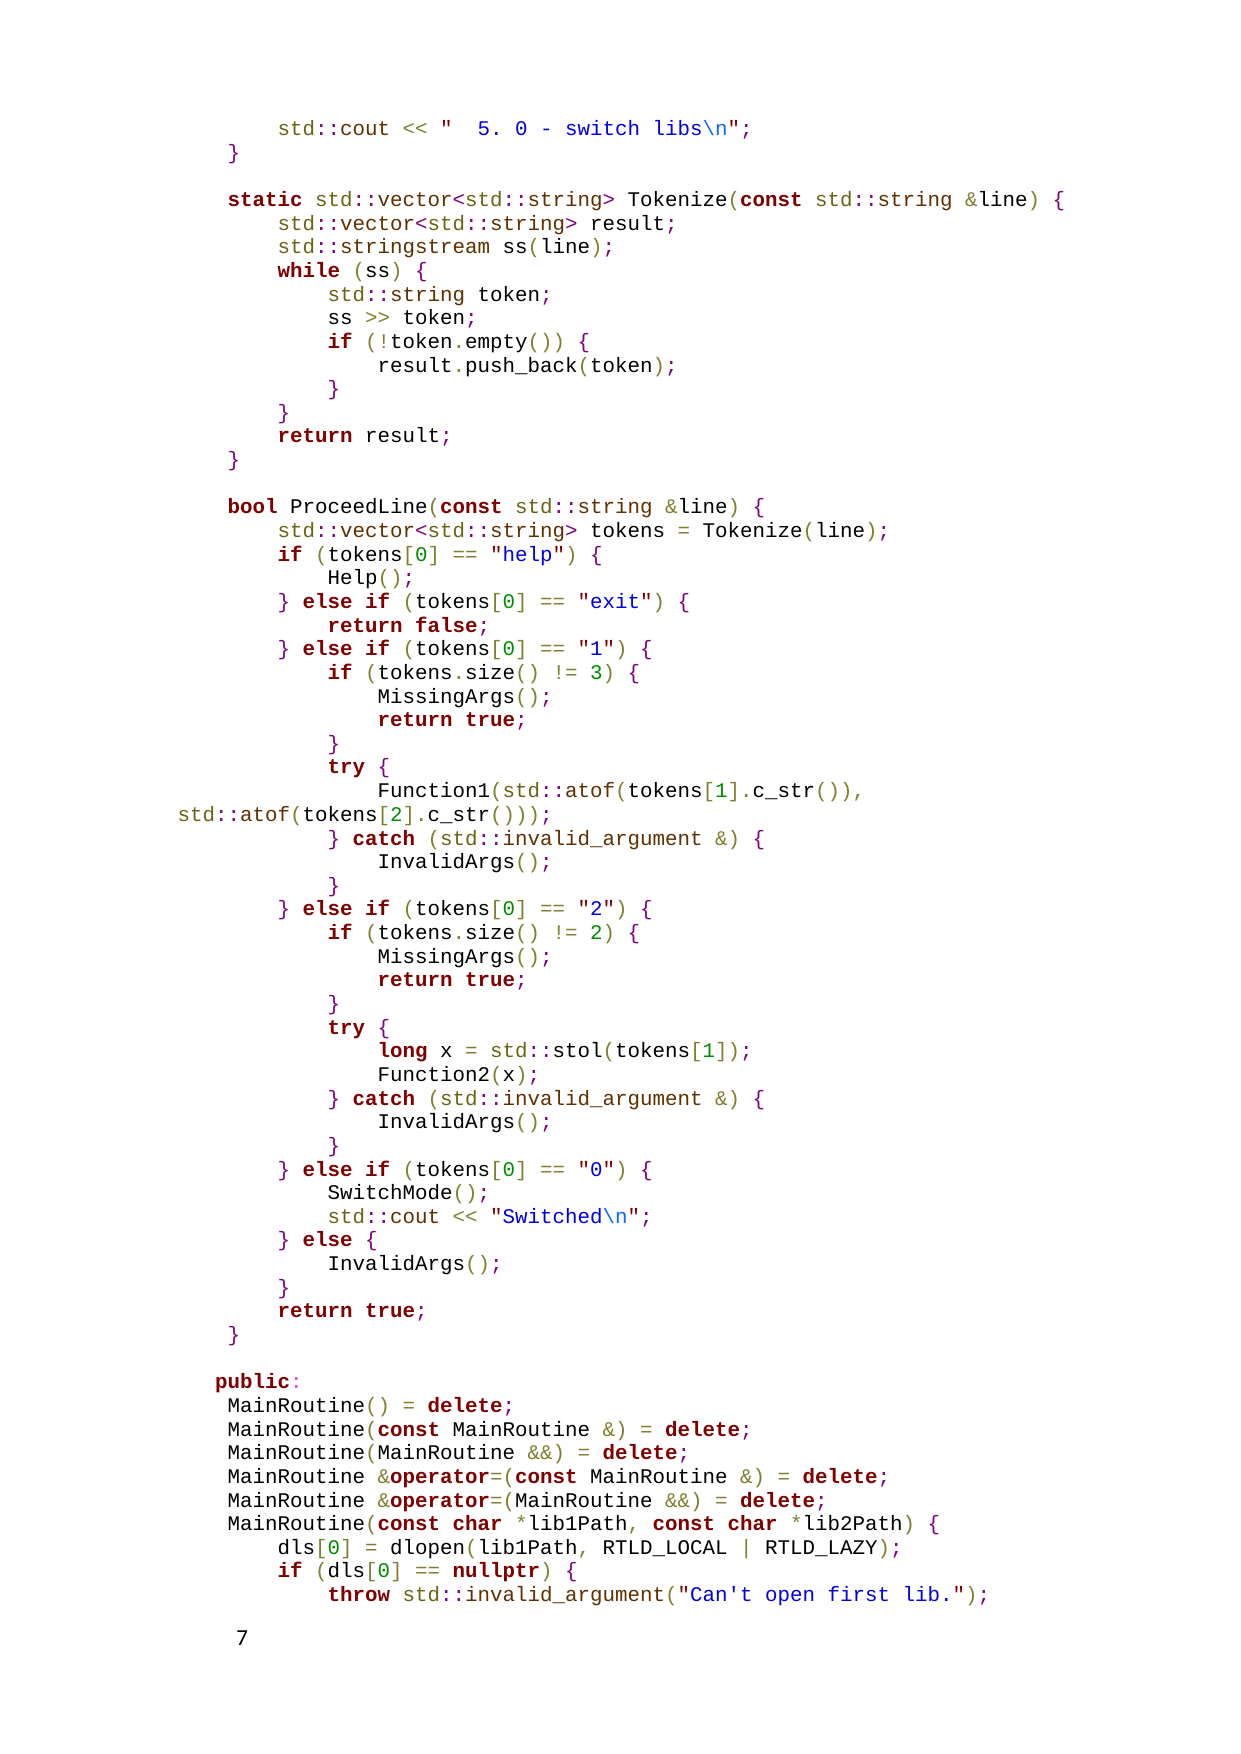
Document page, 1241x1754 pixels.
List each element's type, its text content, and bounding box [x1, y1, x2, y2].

text std::stringstream ss(line); [177, 236, 1152, 260]
text } else { [177, 1229, 1152, 1253]
text MainRoutine &operator=(const MainRoutine &) = delete; [177, 1466, 1152, 1489]
text } [177, 1135, 1152, 1158]
text if (tokens.size() != 3) { [177, 662, 1152, 686]
text std::cout << "Switched\n"; [177, 1206, 1152, 1229]
text } [177, 449, 1152, 473]
text MainRoutine(const MainRoutine &) = delete; [177, 1419, 1152, 1442]
text } else if (tokens[0] == "exit") { [177, 591, 1152, 615]
text } catch (std::invalid_argument &) { [177, 1088, 1152, 1111]
text long x = std::stol(tokens[1]); [177, 1040, 1152, 1064]
text MainRoutine &operator=(MainRoutine &&) = delete; [177, 1489, 1152, 1513]
text std::vector<std::string> tokens = Tokenize(line); [177, 520, 1152, 544]
text public: [177, 1371, 1152, 1395]
text try { [177, 757, 1152, 780]
text Function2(x); [177, 1064, 1152, 1088]
text return true; [177, 1300, 1152, 1324]
text } else if (tokens[0] == "0") { [177, 1158, 1152, 1182]
text if (!token.empty()) { [177, 331, 1152, 354]
text MissingArgs(); [177, 946, 1152, 969]
text Function1(std::atof(tokens[1].c_str()), std::atof(tokens[2].c_str())); [177, 780, 1152, 827]
text Help(); [177, 567, 1152, 591]
text std::vector<std::string> result; [177, 213, 1152, 236]
text } catch (std::invalid_argument &) { [177, 827, 1152, 851]
text dls[0] = dlopen(lib1Path, RTLD_LOCAL | RTLD_LAZY); [177, 1537, 1152, 1561]
text result.push_back(token); [177, 354, 1152, 378]
text return true; [177, 969, 1152, 993]
text MainRoutine() = delete; [177, 1395, 1152, 1419]
text ss >> token; [177, 307, 1152, 331]
text MissingArgs(); [177, 686, 1152, 709]
text throw std::invalid_argument("Can't open first lib."); [177, 1584, 1152, 1608]
text std::string token; [177, 284, 1152, 307]
text if (tokens[0] == "help") { [177, 544, 1152, 567]
text } [177, 142, 1152, 165]
text } [177, 993, 1152, 1017]
text } else if (tokens[0] == "2") { [177, 898, 1152, 922]
text } [177, 875, 1152, 898]
text SwitchMode(); [177, 1182, 1152, 1206]
text std::cout << " 5. 0 - switch libs\n"; [177, 118, 1152, 142]
text InvalidArgs(); [177, 1111, 1152, 1135]
text MainRoutine(const char *lib1Path, const char *lib2Path) { [177, 1513, 1152, 1537]
text MainRoutine(MainRoutine &&) = delete; [177, 1442, 1152, 1466]
text InvalidArgs(); [177, 851, 1152, 875]
text } [177, 402, 1152, 426]
text } [177, 378, 1152, 402]
text InvalidArgs(); [177, 1253, 1152, 1277]
text static std::vector<std::string> Tokenize(const std::string &line) { [177, 189, 1152, 213]
text } [177, 1324, 1152, 1348]
text while (ss) { [177, 260, 1152, 284]
text return result; [177, 426, 1152, 449]
text return false; [177, 615, 1152, 638]
text } [177, 1277, 1152, 1300]
text bool ProceedLine(const std::string &line) { [177, 496, 1152, 520]
text return true; [177, 709, 1152, 733]
text } else if (tokens[0] == "1") { [177, 638, 1152, 662]
text try { [177, 1017, 1152, 1040]
text if (dls[0] == nullptr) { [177, 1561, 1152, 1584]
text } [177, 733, 1152, 757]
text if (tokens.size() != 2) { [177, 922, 1152, 946]
